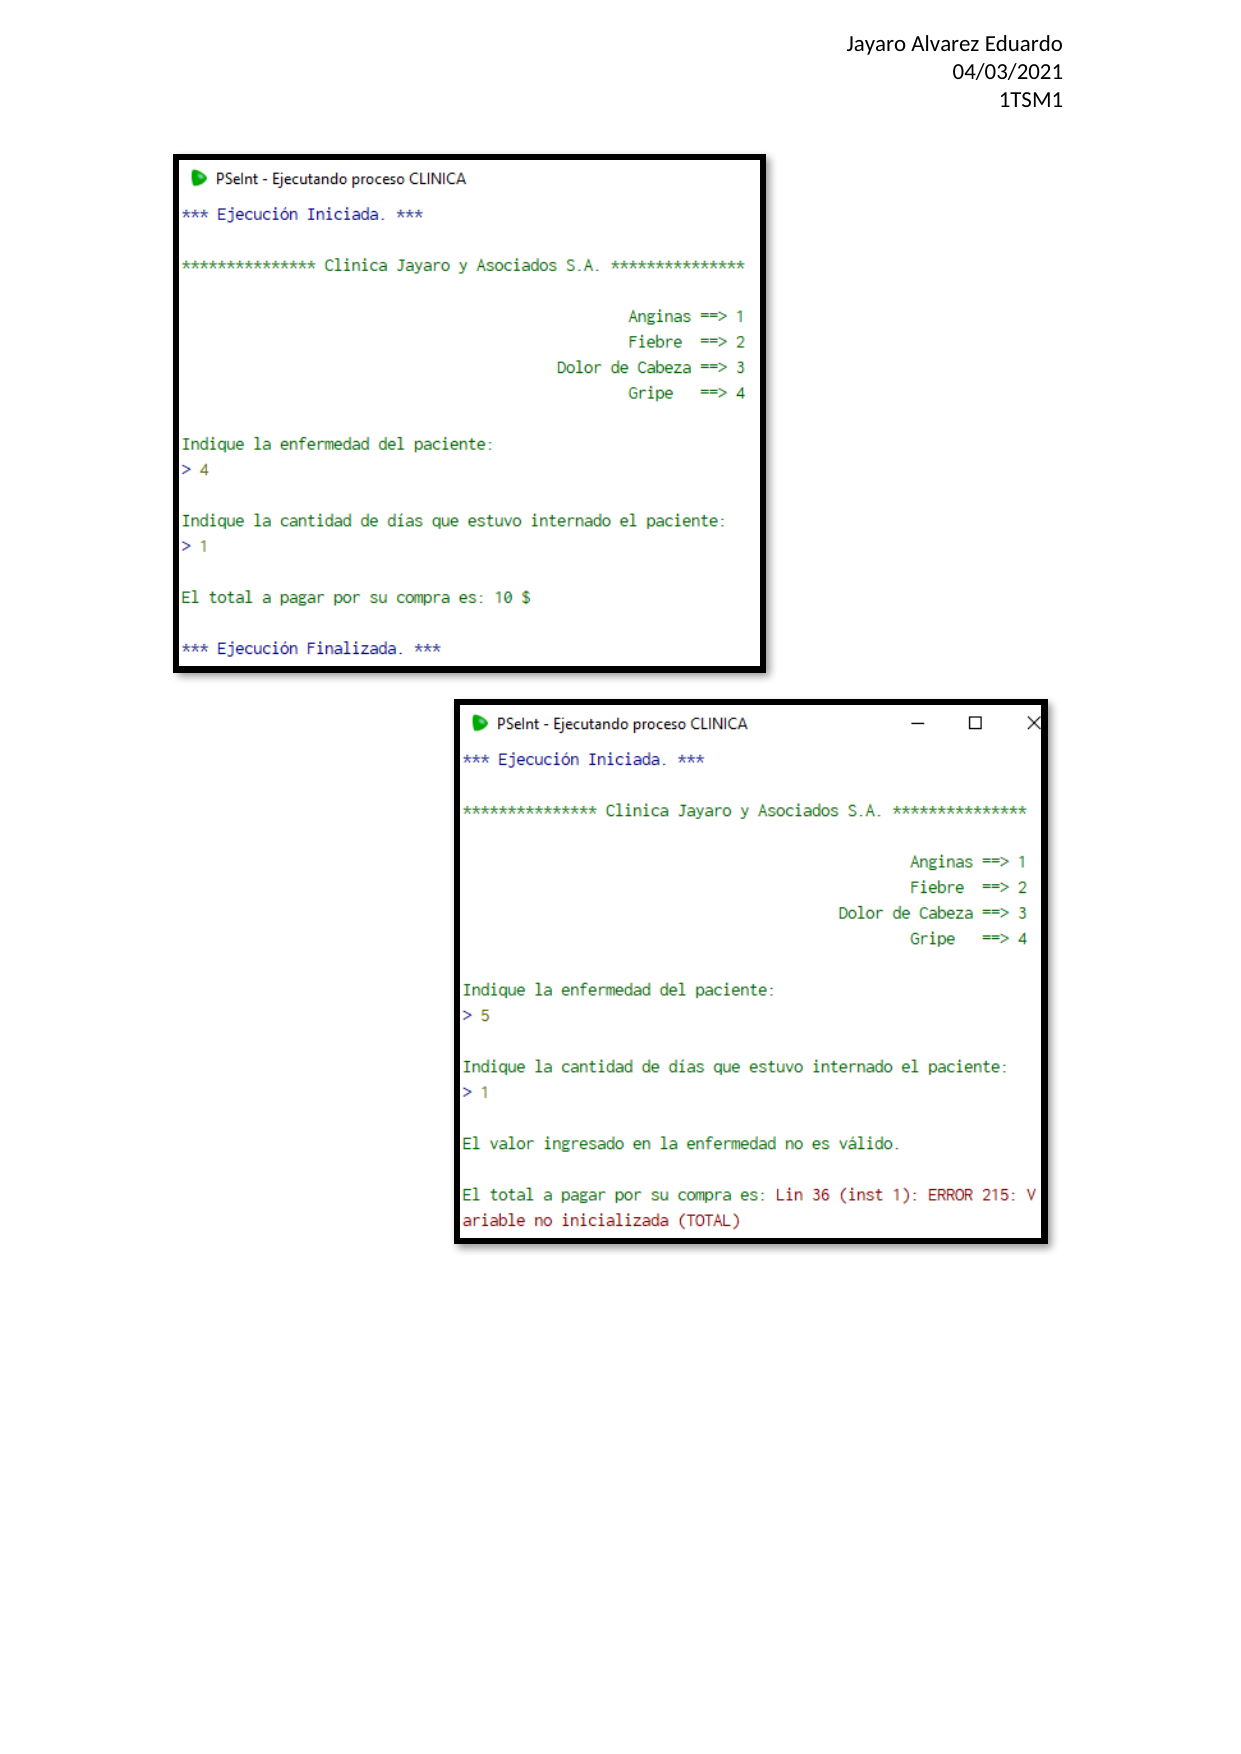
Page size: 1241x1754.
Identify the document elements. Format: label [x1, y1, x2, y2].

picture [179, 160, 760, 666]
picture [460, 705, 1041, 1238]
